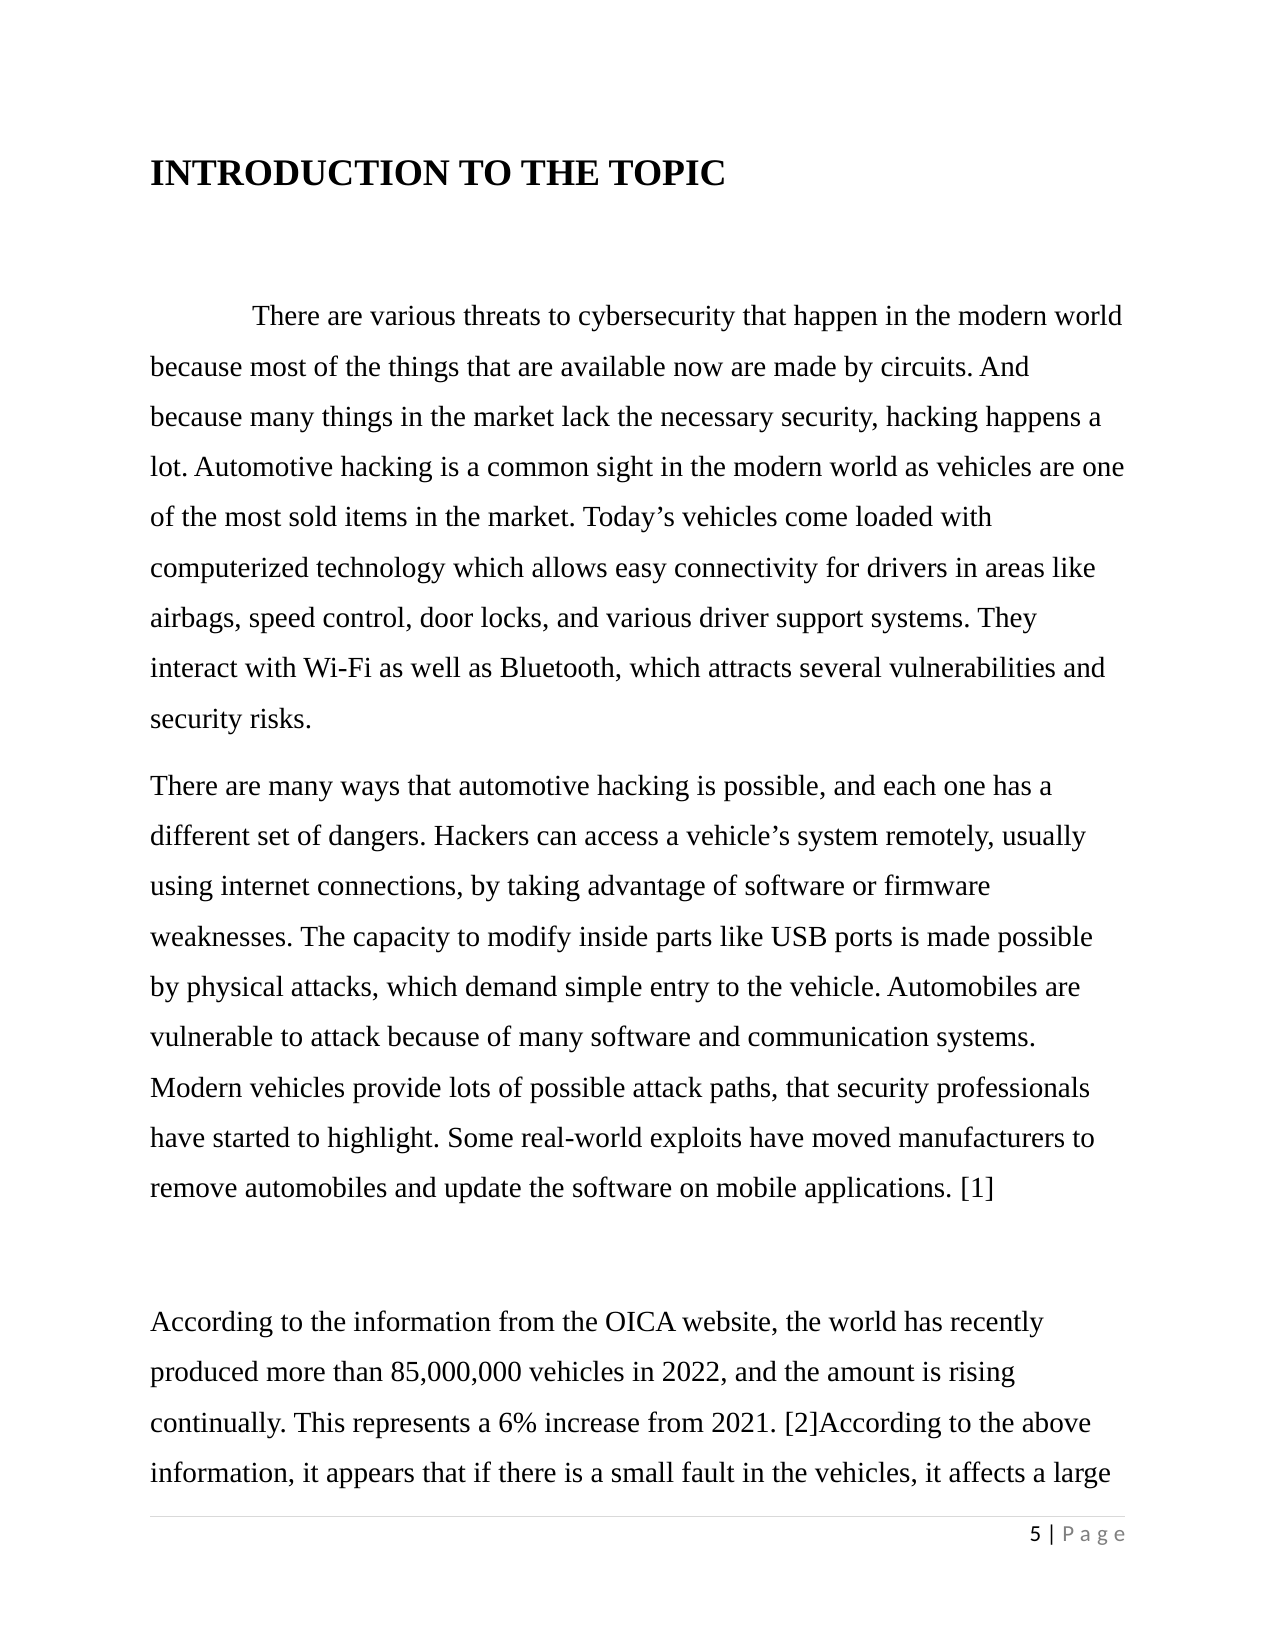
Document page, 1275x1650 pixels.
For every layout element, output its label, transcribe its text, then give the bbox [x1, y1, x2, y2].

text There are many ways that automotive hacking is possible, and each one has a different set of dangers. Hackers can access a vehicle’s system remotely, usually using internet connections, by taking advantage of software or firmware weaknesses. The capacity to modify inside parts like USB ports is made possible by physical attacks, which demand simple entry to the vehicle. Automobiles are vulnerable to attack because of many software and communication systems. Modern vehicles provide lots of possible attack paths, that security professionals have started to highlight. Some real-world exploits have moved manufacturers to remove automobiles and update the software on mobile applications. [150, 768, 1125, 1204]
text There are various threats to cybersecurity that happen in the modern world because most of the things that are available now are made by circuits. And because many things in the market lack the necessary security, hacking happens a lot. Automotive hacking is a common sight in the modern world as vehicles are one of the most sold items in the market. Today’s vehicles come loaded with computerized technology which allows easy connectivity for drivers in areas like airbags, speed control, door locks, and various driver support systems. They interact with Wi-Fi as well as Bluetooth, which attracts several vulnerabilities and security risks. [150, 298, 1125, 734]
text INTRODUCTION TO THE TOPIC [150, 150, 1125, 193]
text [150, 1304, 1125, 1489]
